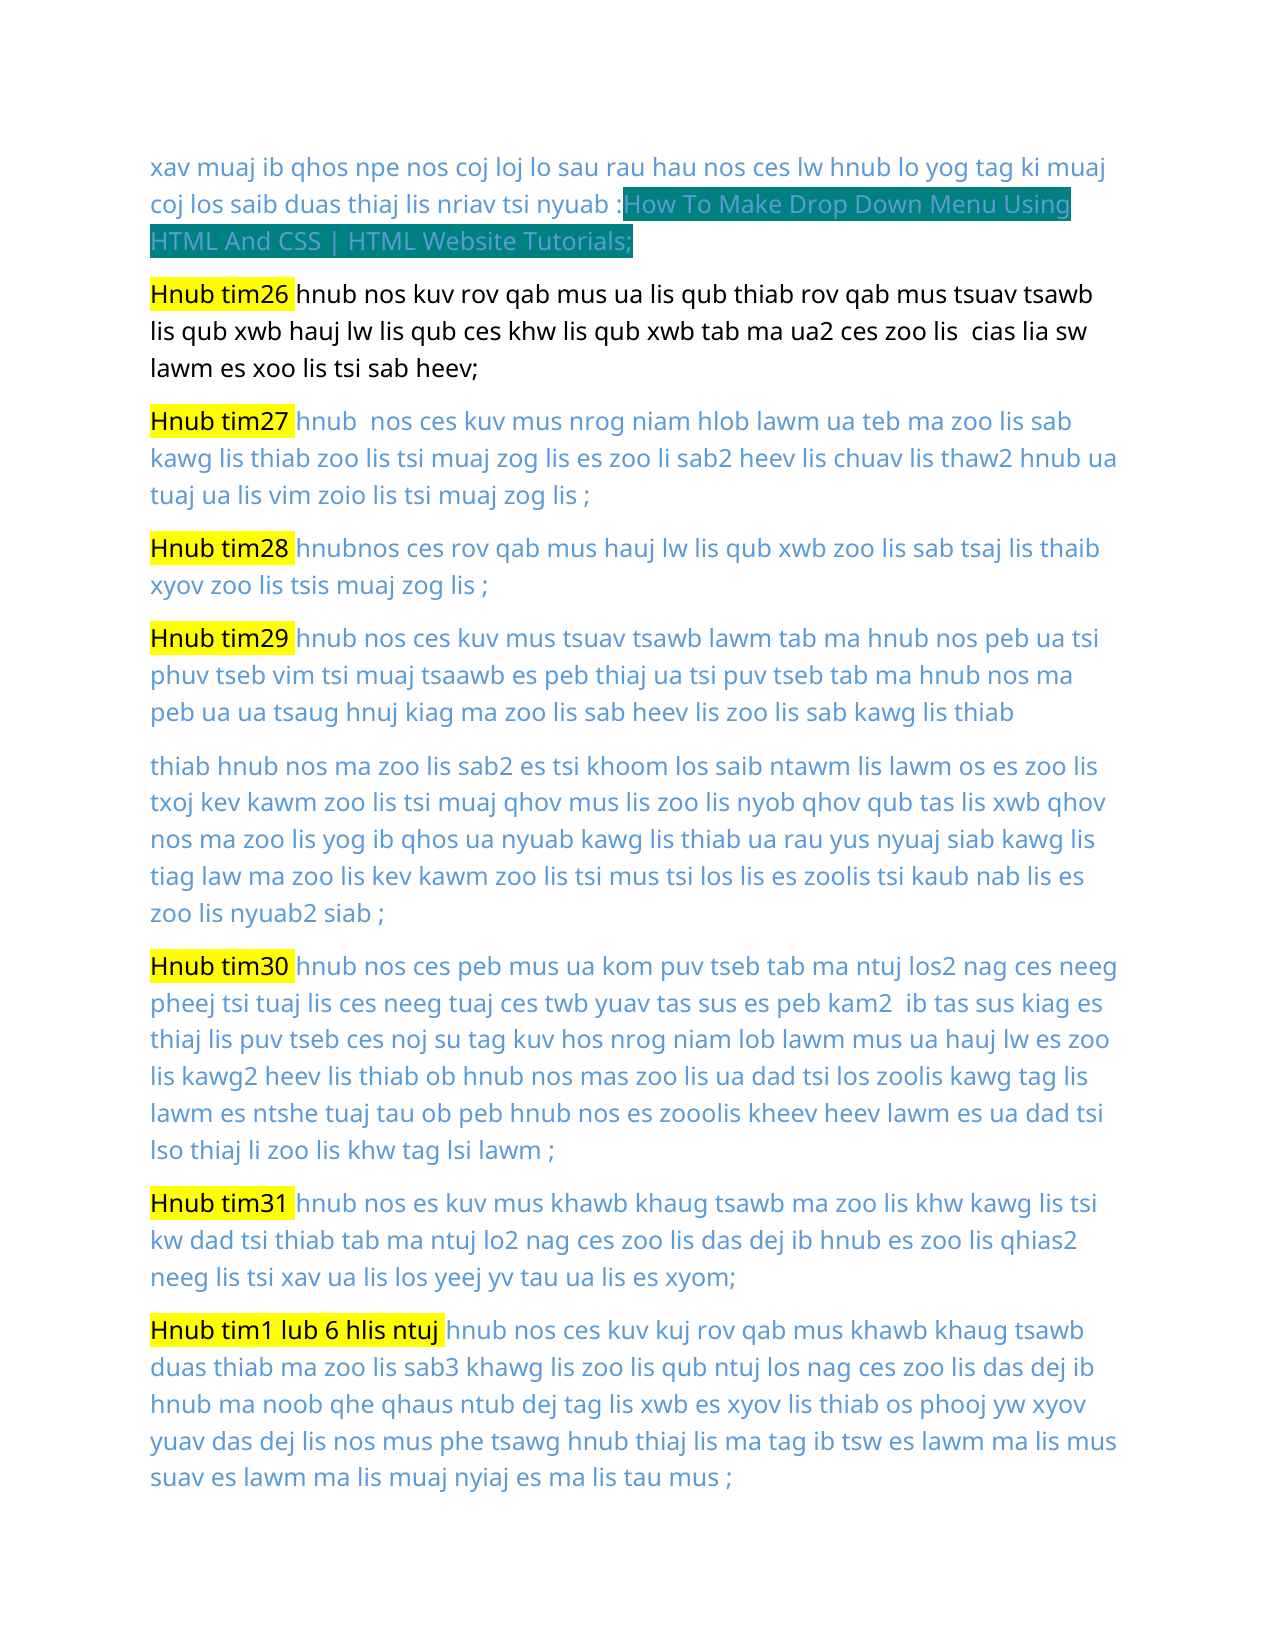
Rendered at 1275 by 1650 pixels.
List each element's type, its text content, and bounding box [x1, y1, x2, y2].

text Hnub tim31 hnub nos es kuv mus khawb khaug tsawb ma zoo lis khw kawg lis tsi kw dad tsi thiab tab ma ntuj lo2 nag ces zoo lis das dej ib hnub es zoo lis qhias2 neeg lis tsi xav ua lis los yeej yv tau ua lis es xyom; [150, 1186, 1125, 1293]
text Hnub tim28 hnubnos ces rov qab mus hauj lw lis qub xwb zoo lis sab tsaj lis thaib xyov zoo lis tsis muaj zog lis ; [150, 531, 1125, 602]
text xav muaj ib qhos npe nos coj loj lo sau rau hau nos ces lw hnub lo yog tag ki muaj coj los saib duas thiaj lis nriav tsi nyuab :How To Make Drop Down Menu Using HTML And CSS | HTML Website Tutorials; [150, 150, 1125, 258]
text Hnub tim26 hnub nos kuv rov qab mus ua lis qub thiab rov qab mus tsuav tsawb lis qub xwb hauj lw lis qub ces khw lis qub xwb tab ma ua2 ces zoo lis cias lia sw lawm es xoo lis tsi sab heev; [150, 277, 1125, 384]
text Hnub tim29 hnub nos ces kuv mus tsuav tsawb lawm tab ma hnub nos peb ua tsi phuv tseb vim tsi muaj tsaawb es peb thiaj ua tsi puv tseb tab ma hnub nos ma peb ua ua tsaug hnuj kiag ma zoo lis sab heev lis zoo lis sab kawg lis thiab [150, 621, 1125, 729]
text Hnub tim1 lub 6 hlis ntuj hnub nos ces kuv kuj rov qab mus khawb khaug tsawb duas thiab ma zoo lis sab3 khawg lis zoo lis qub ntuj los nag ces zoo lis das dej ib hnub ma noob qhe qhaus ntub dej tag lis xwb es xyov lis thiab os phooj yw xyov yuav das dej lis nos mus phe tsawg hnub thiaj lis ma tag ib tsw es lawm ma lis mus suav es lawm ma lis muaj nyiaj es ma lis tau mus ; [150, 1313, 1125, 1494]
text Hnub tim27 hnub nos ces kuv mus nrog niam hlob lawm ua teb ma zoo lis sab kawg lis thiab zoo lis tsi muaj zog lis es zoo li sab2 heev lis chuav lis thaw2 hnub ua tuaj ua lis vim zoio lis tsi muaj zog lis ; [150, 404, 1125, 512]
text Hnub tim30 hnub nos ces peb mus ua kom puv tseb tab ma ntuj los2 nag ces neeg pheej tsi tuaj lis ces neeg tuaj ces twb yuav tas sus es peb kam2 ib tas sus kiag es thiaj lis puv tseb ces noj su tag kuv hos nrog niam lob lawm mus ua hauj lw es zoo lis kawg2 heev lis thiab ob hnub nos mas zoo lis ua dad tsi los zoolis kawg tag lis lawm es ntshe tuaj tau ob peb hnub nos es zooolis kheev heev lawm es ua dad tsi lso thiaj li zoo lis khw tag lsi lawm ; [150, 949, 1125, 1167]
text thiab hnub nos ma zoo lis sab2 es tsi khoom los saib ntawm lis lawm os es zoo lis txoj kev kawm zoo lis tsi muaj qhov mus lis zoo lis nyob qhov qub tas lis xwb qhov nos ma zoo lis yog ib qhos ua nyuab kawg lis thiab ua rau yus nyuaj siab kawg lis tiag law ma zoo lis kev kawm zoo lis tsi mus tsi los lis es zoolis tsi kaub nab lis es zoo lis nyuab2 siab ; [150, 748, 1125, 929]
